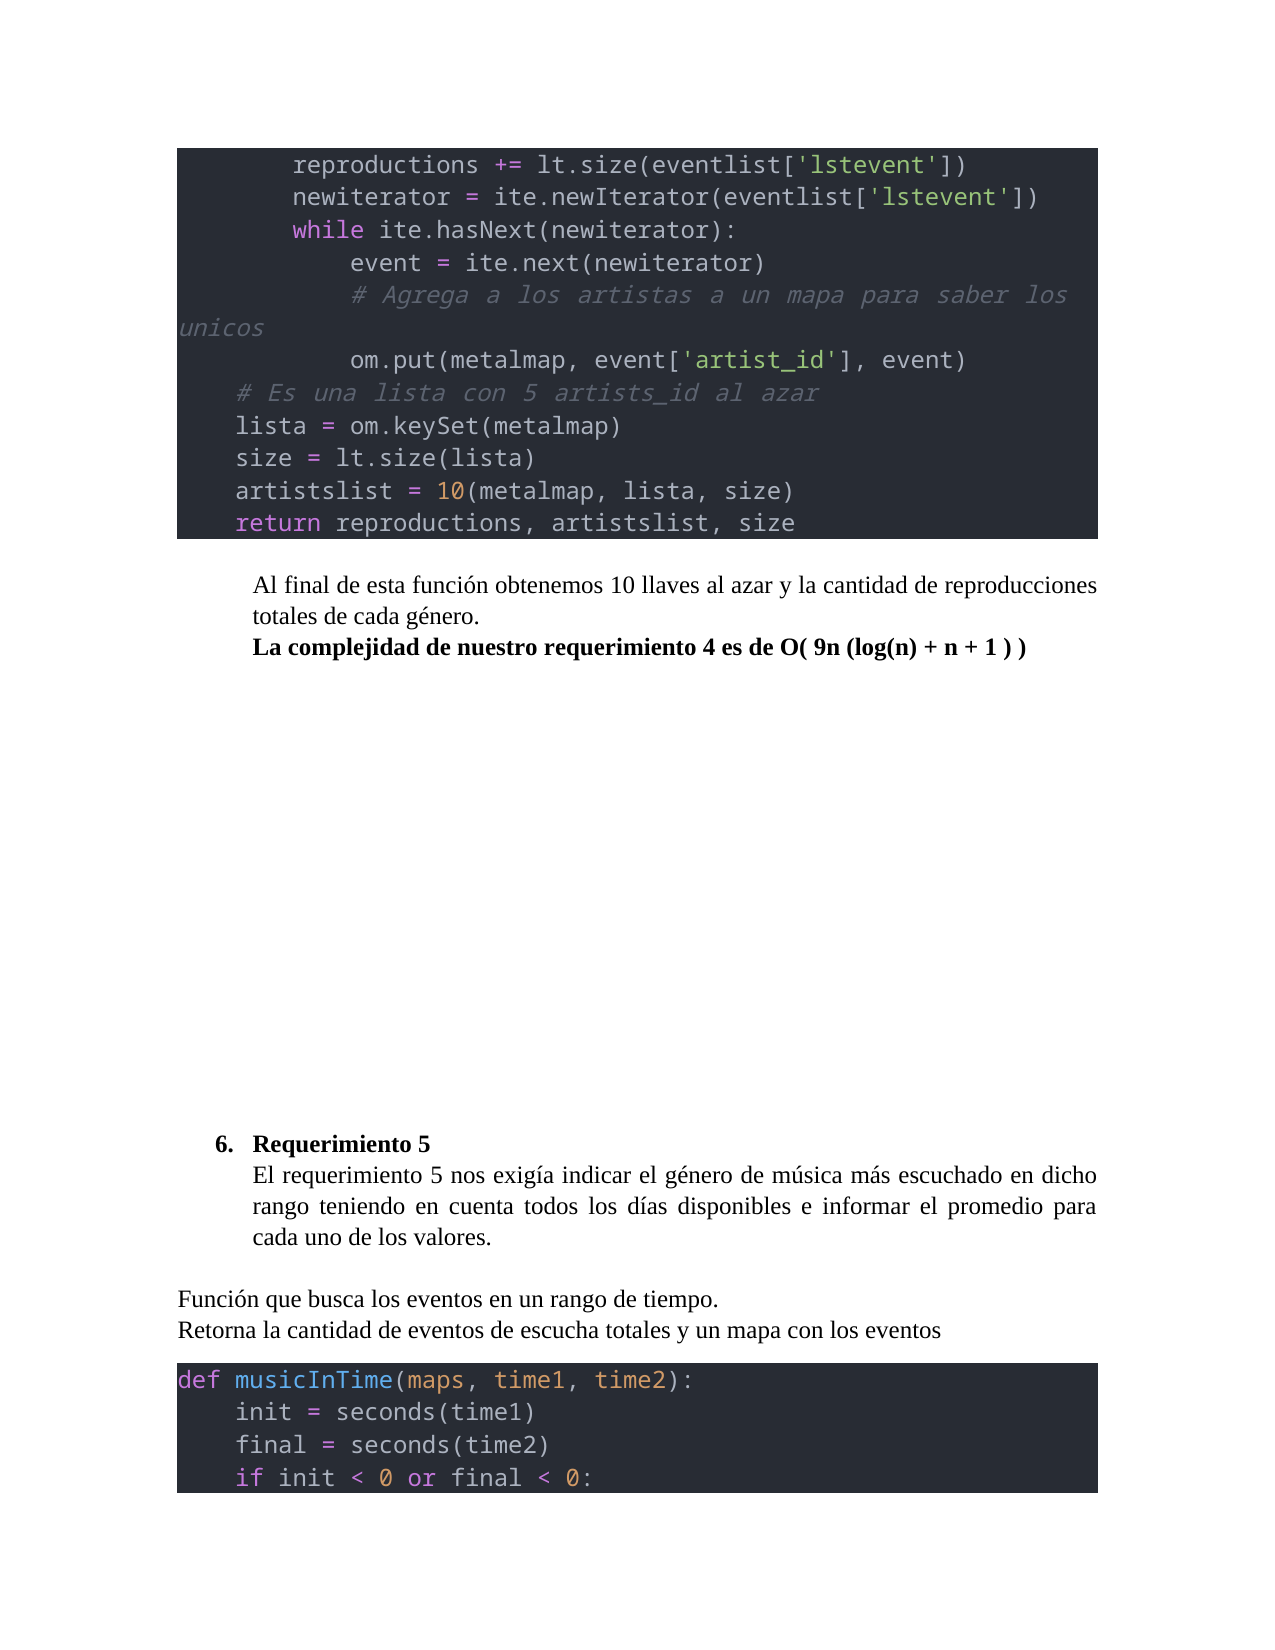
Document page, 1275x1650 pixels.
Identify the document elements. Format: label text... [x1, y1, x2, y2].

list Retorna la cantidad de eventos de escucha totales y un mapa con los eventos [177, 1315, 1098, 1344]
list La complejidad de nuestro requerimiento 4 es de O( 9n (log(n) + n + 1 ) ) [252, 632, 1098, 661]
text while ite.hasNext(newiterator): [177, 213, 1098, 245]
list Al final de esta función obtenemos 10 llaves al azar y la cantidad de reproducciones totales de cada género. [252, 570, 1098, 630]
list Requerimiento 5 [215, 1129, 1098, 1157]
text event = ite.next(newiterator) [177, 245, 1098, 278]
text # Es una lista con 5 artists_id al azar [177, 376, 1098, 408]
text init = seconds(time1) [177, 1395, 1098, 1428]
list Función que busca los eventos en un rango de tiempo. [177, 1284, 1098, 1313]
text # Agrega a los artistas a un mapa para saber los unicos [177, 278, 1098, 343]
text artistslist = 10(metalmap, lista, size) [177, 474, 1098, 506]
text final = seconds(time2) [177, 1428, 1098, 1460]
text def musicInTime(maps, time1, time2): [177, 1363, 1098, 1395]
text lista = om.keySet(metalmap) [177, 408, 1098, 441]
text reproductions += lt.size(eventlist['lstevent']) [177, 148, 1098, 180]
text newiterator = ite.newIterator(eventlist['lstevent']) [177, 180, 1098, 213]
text size = lt.size(lista) [177, 441, 1098, 474]
text if init < 0 or final < 0: [177, 1460, 1098, 1493]
text return reproductions, artistslist, size [177, 506, 1098, 539]
list El requerimiento 5 nos exigía indicar el género de música más escuchado en dicho rango teniendo en cuenta todos los días disponibles e informar el promedio para cada uno de los valores. [252, 1160, 1098, 1251]
text om.put(metalmap, event['artist_id'], event) [177, 343, 1098, 376]
